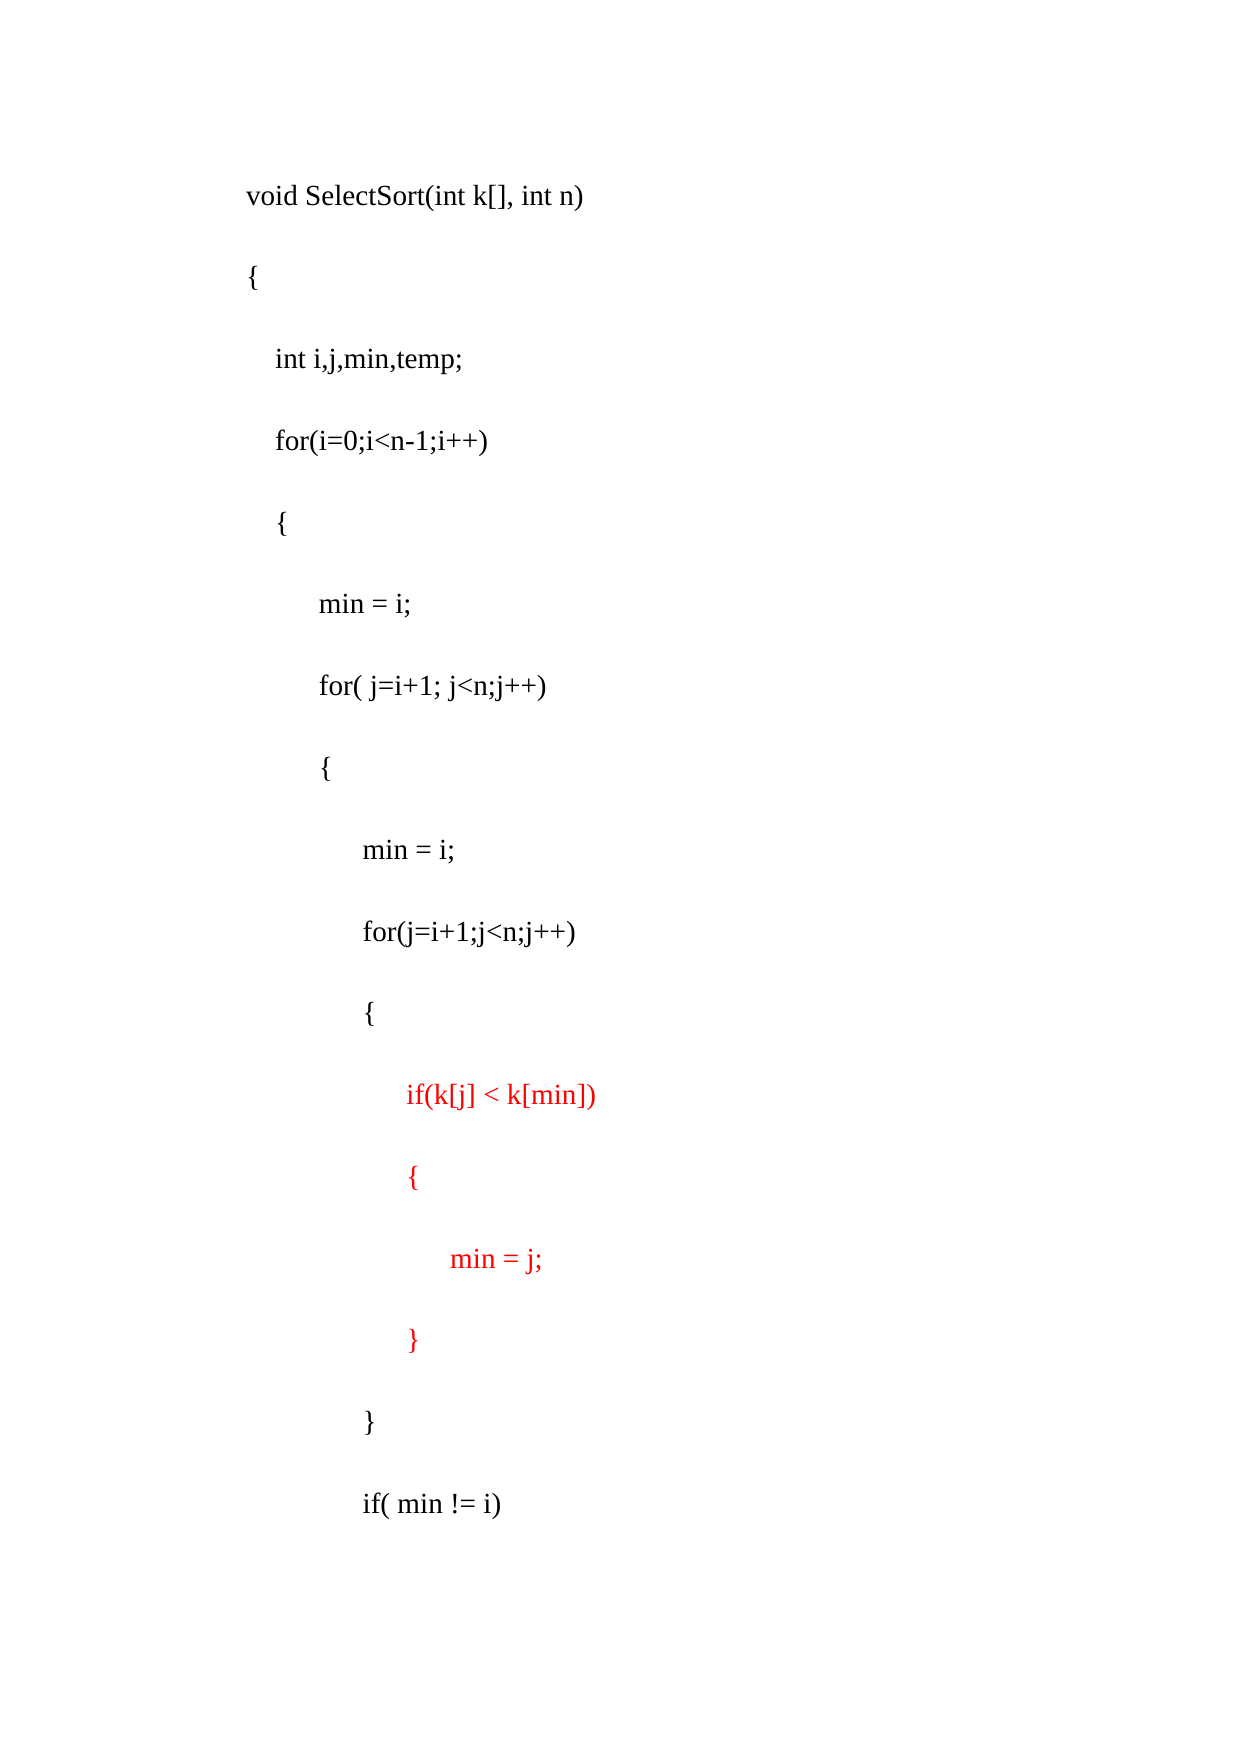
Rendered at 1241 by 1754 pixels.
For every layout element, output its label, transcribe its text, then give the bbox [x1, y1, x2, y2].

text min = i; [246, 571, 1053, 636]
text min = j; [246, 1225, 1053, 1290]
text min = i; [246, 816, 1053, 881]
text if(k[j] < k[min]) [246, 1061, 1053, 1126]
text { [246, 734, 1053, 799]
text for( j=i+1; j<n;j++) [246, 653, 1053, 718]
text } [246, 1307, 1053, 1372]
text { [246, 1143, 1053, 1208]
text { [246, 980, 1053, 1045]
text for(i=0;i<n-1;i++) [246, 407, 1053, 472]
text { [246, 244, 1053, 309]
text { [246, 489, 1053, 554]
text } [246, 1388, 1053, 1453]
text for(j=i+1;j<n;j++) [246, 898, 1053, 963]
text if( min != i) [246, 1470, 1053, 1535]
text int i,j,min,temp; [246, 326, 1053, 391]
text void SelectSort(int k[], int n) [246, 162, 1053, 227]
